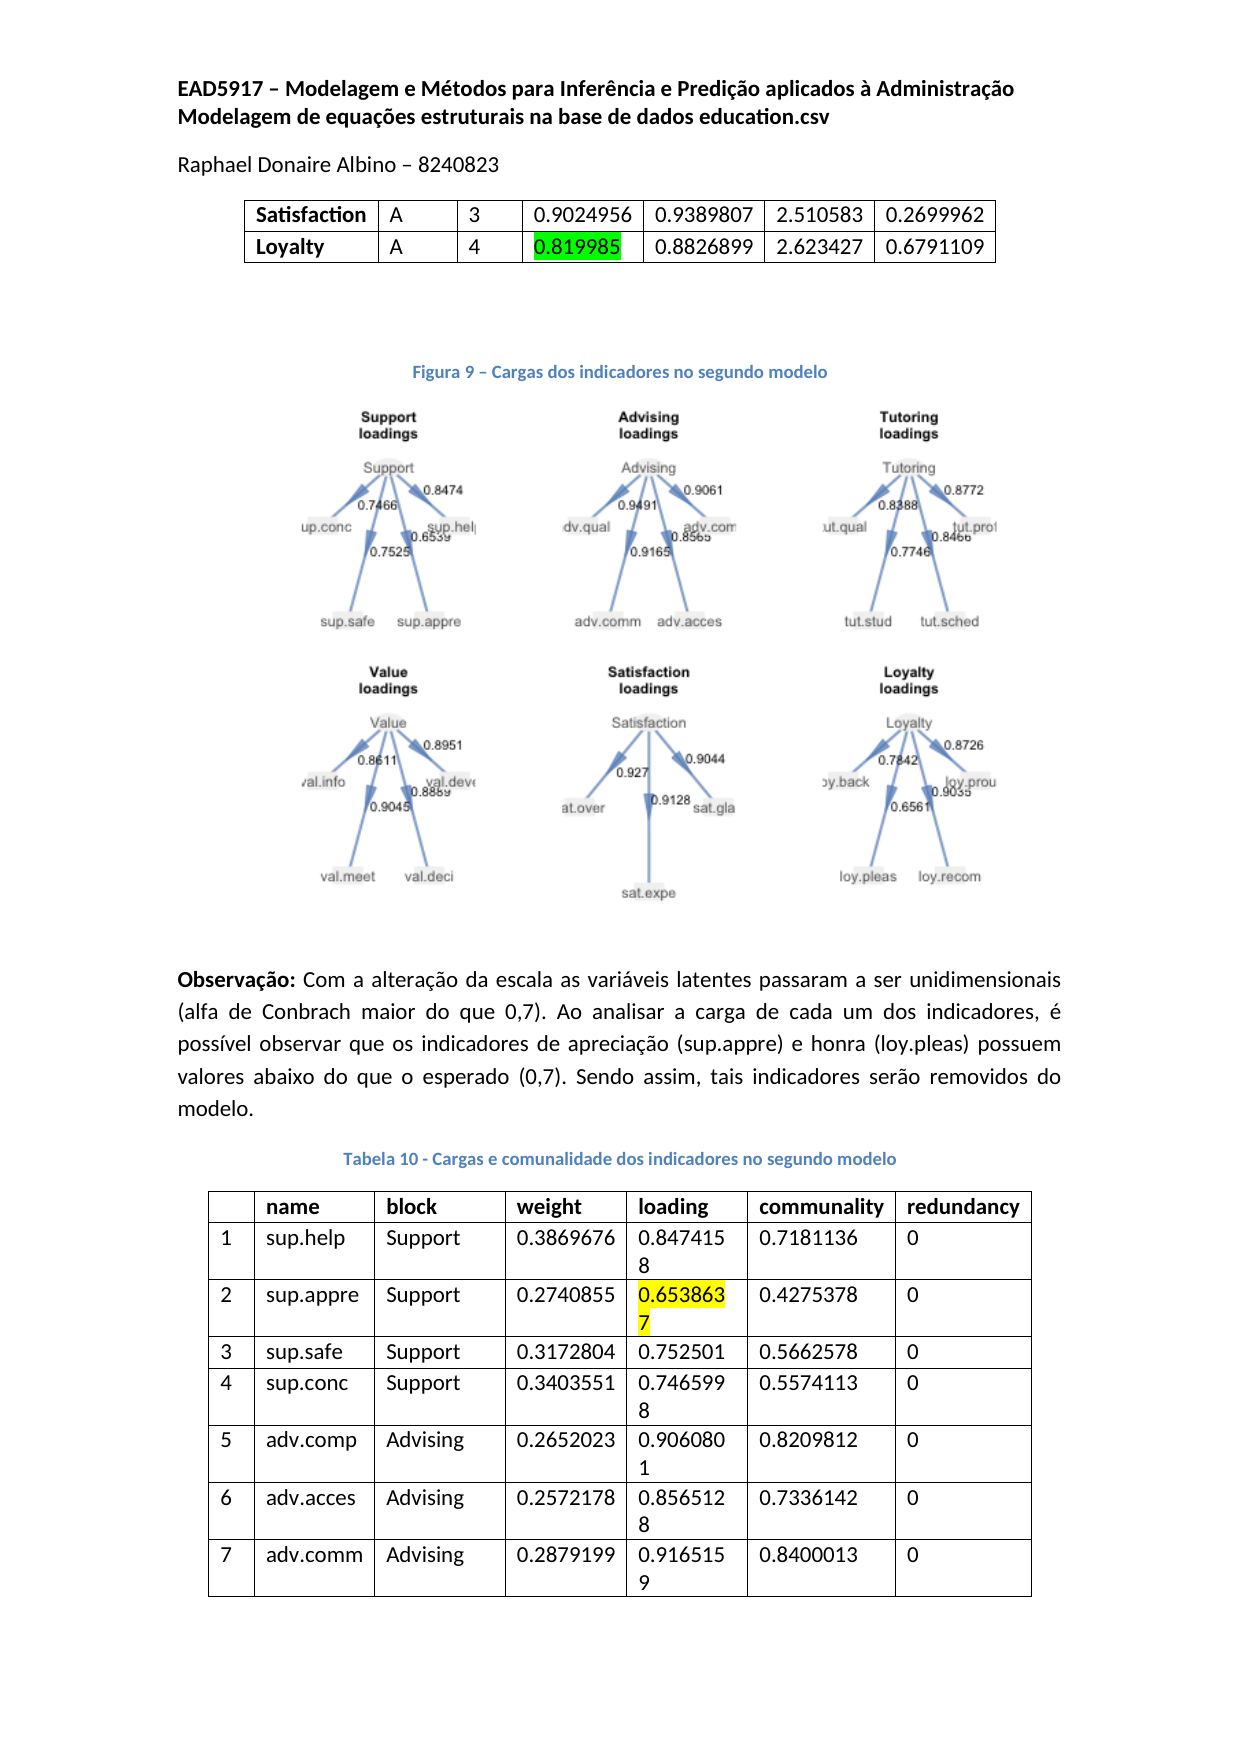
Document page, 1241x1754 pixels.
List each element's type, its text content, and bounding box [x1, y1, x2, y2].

table_cell 0.2740855 [506, 1280, 626, 1336]
table_cell 0.7465998 [627, 1369, 747, 1424]
picture [251, 403, 1031, 913]
table_cell 0.2879199 [506, 1540, 626, 1596]
table_cell 4 [209, 1369, 254, 1424]
table_cell 0.3172804 [506, 1337, 626, 1367]
table_cell adv.comp [255, 1426, 374, 1482]
table_cell adv.acces [255, 1483, 374, 1539]
table_cell 2.623427 [765, 232, 874, 262]
table_cell 0.5574113 [748, 1369, 895, 1424]
table_cell sup.help [255, 1223, 374, 1279]
table_cell 4 [458, 232, 522, 262]
table_cell 0.7181136 [748, 1223, 895, 1279]
table_cell Advising [375, 1483, 505, 1539]
table_cell A [379, 232, 457, 262]
table_header loading [627, 1192, 747, 1222]
table_cell 7 [209, 1540, 254, 1596]
table_cell sup.conc [255, 1369, 374, 1424]
table_cell adv.comm [255, 1540, 374, 1596]
table_cell 2.510583 [765, 201, 874, 231]
table_cell Support [375, 1280, 505, 1336]
table_cell 0.9389807 [644, 201, 764, 231]
table_cell 0.2652023 [506, 1426, 626, 1482]
table_cell 0 [896, 1337, 1031, 1367]
table_cell 0.5662578 [748, 1337, 895, 1367]
table_cell 0.6791109 [875, 232, 995, 262]
table_cell A [379, 201, 457, 231]
table_cell Advising [375, 1540, 505, 1596]
table_cell 0.3869676 [506, 1223, 626, 1279]
table_cell 6 [209, 1483, 254, 1539]
table_cell 0.7336142 [748, 1483, 895, 1539]
table_cell sup.appre [255, 1280, 374, 1336]
table_cell 0.8565128 [627, 1483, 747, 1539]
table_cell 0.9060801 [627, 1426, 747, 1482]
table_cell 0.8209812 [748, 1426, 895, 1482]
table_cell 0 [896, 1426, 1031, 1482]
table_cell Loyalty [245, 232, 378, 262]
table_cell 2 [209, 1280, 254, 1336]
table_cell 0.8826899 [644, 232, 764, 262]
table_header redundancy [896, 1192, 1031, 1222]
table_cell Support [375, 1337, 505, 1367]
table_cell 0.4275378 [748, 1280, 895, 1336]
table_header block [375, 1192, 505, 1222]
table_cell 0.752501 [627, 1337, 747, 1367]
table_header name [255, 1192, 374, 1222]
table_cell 0.2699962 [875, 201, 995, 231]
table_cell Support [375, 1223, 505, 1279]
table_cell 0 [896, 1280, 1031, 1336]
table_cell 0.8400013 [748, 1540, 895, 1596]
table_header communality [748, 1192, 895, 1222]
table_cell 5 [209, 1426, 254, 1482]
table_cell 1 [209, 1223, 254, 1279]
table_cell Support [375, 1369, 505, 1424]
table_cell 3 [458, 201, 522, 231]
table_cell 0.6538637 [650, 1280, 747, 1336]
table_cell 0.819985 [523, 232, 643, 262]
text Observação: Com a alteração da escala as variáveis latentes passaram a ser unidimensionais (alfa de Conbrach maior do que 0,7). Ao analisar a carga de cada um dos indicadores, é possível observar que os indicadores de apreciação (sup.appre) e honra (loy.pleas) possuem valores abaixo do que o esperado (0,7). Sendo assim, tais indicadores serão removidos do modelo. [177, 965, 1063, 1122]
table_cell 0 [896, 1540, 1031, 1596]
table_cell 3 [209, 1337, 254, 1367]
table_cell 0 [896, 1483, 1031, 1539]
table_cell sup.safe [255, 1337, 374, 1367]
table_cell 0 [896, 1369, 1031, 1424]
table_header [209, 1192, 254, 1222]
table_cell 0.8474158 [627, 1223, 747, 1279]
table_header weight [506, 1192, 626, 1222]
table_cell Satisfaction [245, 201, 378, 231]
table_cell 0.2572178 [506, 1483, 626, 1539]
table_cell Advising [375, 1426, 505, 1482]
table_cell 0 [896, 1223, 1031, 1279]
table_cell 0.3403551 [506, 1369, 626, 1424]
table_cell 0.9165159 [627, 1540, 747, 1596]
table_cell 0.9024956 [523, 201, 643, 231]
